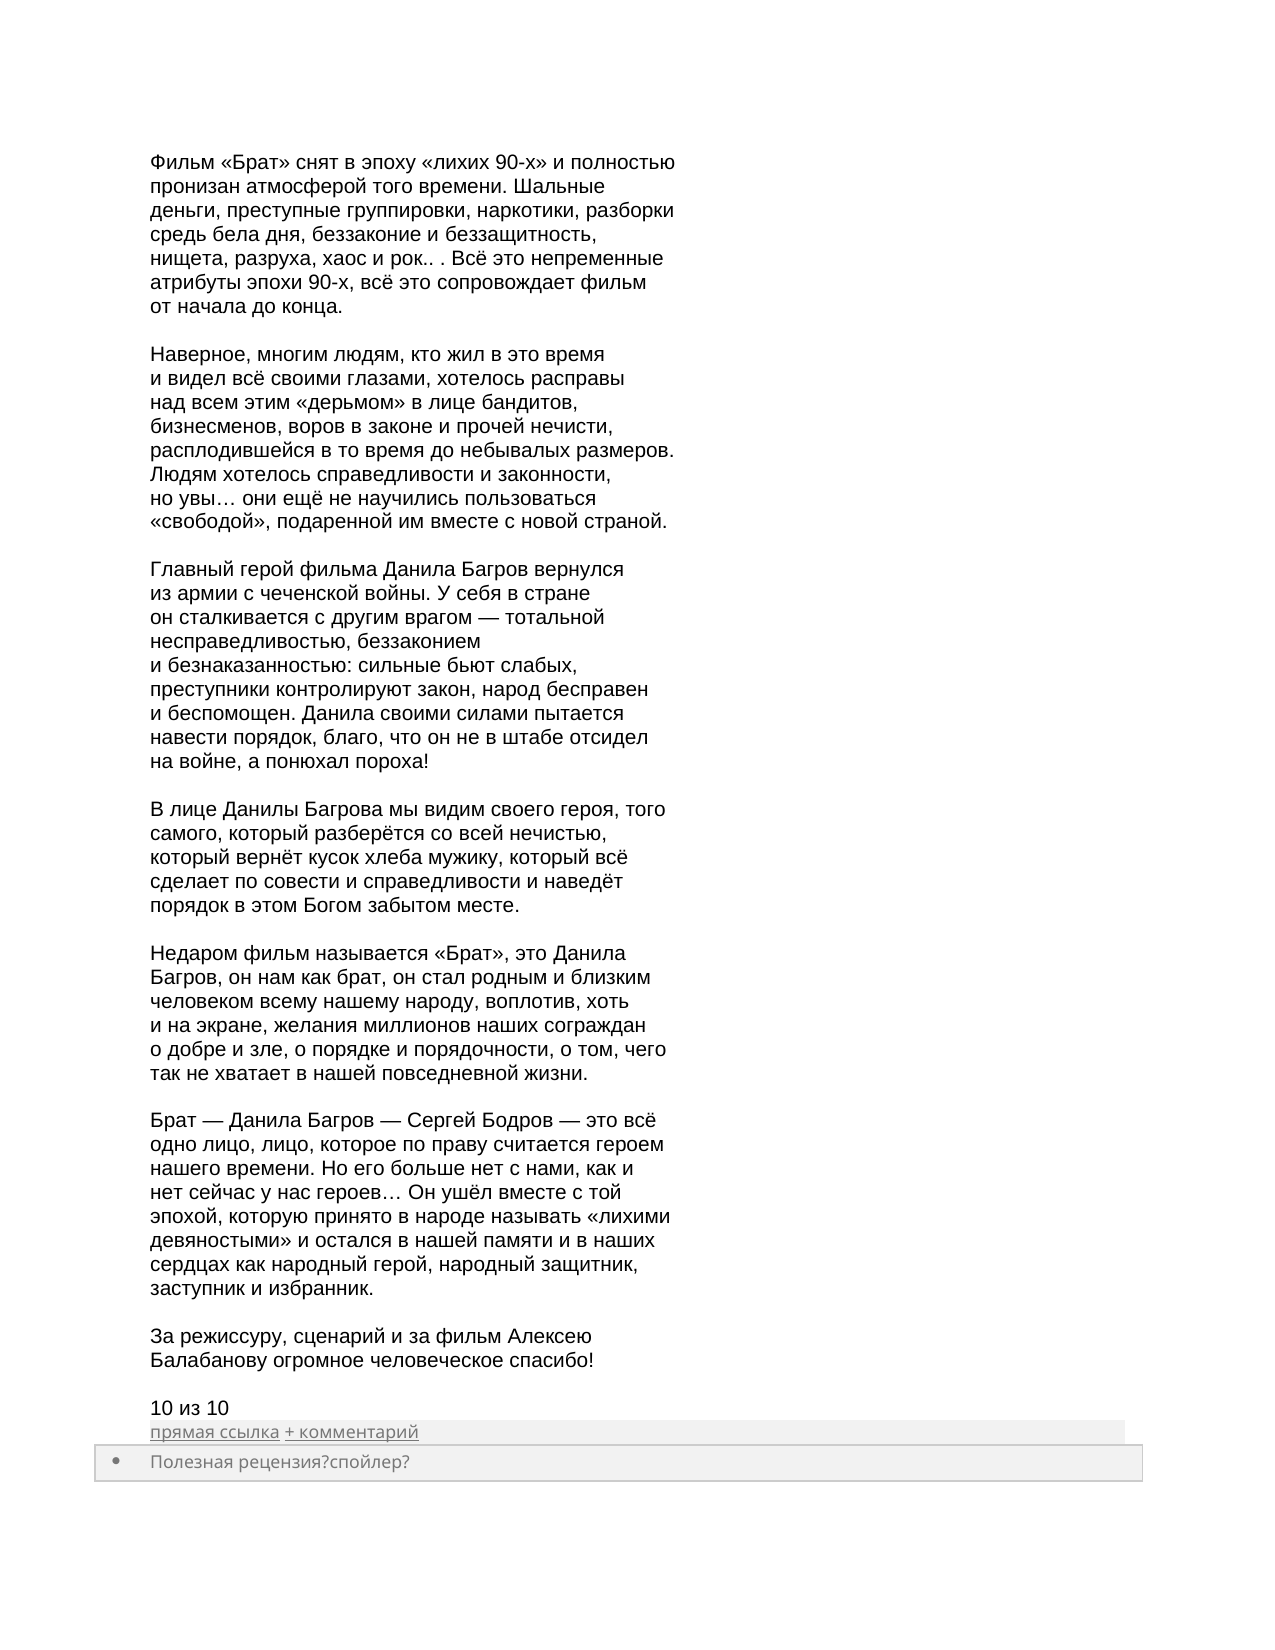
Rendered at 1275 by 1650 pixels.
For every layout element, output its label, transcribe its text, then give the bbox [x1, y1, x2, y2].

text прямая ссылка + комментарий [150, 1420, 1125, 1444]
list Полезная рецензия?спойлер? [96, 1446, 1142, 1480]
table_header Фильм «Брат» снят в эпоху «лихих 90-х» и полностью пронизан атмосферой того времени. Шальные деньги, преступные группировки, наркотики, разборки средь бела дня, беззаконие и беззащитность, нищета, разруха, хаос и рок.. . Всё это непременные атрибуты эпохи 90-х, всё это сопровождает фильм от начала до конца. Наверное, многим людям, кто жил в это время и видел всё своими глазами, хотелось расправы над всем этим «дерьмом» в лице бандитов, бизнесменов, воров в законе и прочей нечисти, расплодившейся в то время до небывалых размеров. Людям хотелось справедливости и законности, но увы… они ещё не научились пользоваться «свободой», подаренной им вместе с новой страной. Главный герой фильма Данила Багров вернулся из армии с чеченской войны. У себя в стране он сталкивается с другим врагом — тотальной несправедливостью, беззаконием и безнаказанностью: сильные бьют слабых, преступники контролируют закон, народ бесправен и беспомощен. Данила своими силами пытается навести порядок, благо, что он не в штабе отсидел на войне, а понюхал пороха! В лице Данилы Багрова мы видим своего героя, того самого, который разберётся со всей нечистью, который вернёт кусок хлеба мужику, который всё сделает по совести и справедливости и наведёт порядок в этом Богом забытом месте. Недаром фильм называется «Брат», это Данила Багров, он нам как брат, он стал родным и близким человеком всему нашему народу, воплотив, хоть и на экране, желания миллионов наших сограждан о добре и зле, о порядке и порядочности, о том, чего так не хватает в нашей повседневной жизни. Брат — Данила Багров — Сергей Бодров — это всё одно лицо, лицо, которое по праву считается героем нашего времени. Но его больше нет с нами, как и нет сейчас у нас героев… Он ушёл вместе с той эпохой, которую принято в народе называть «лихими девяностыми» и остался в нашей памяти и в наших сердцах как народный герой, народный защитник, заступник и избранник. За режиссуру, сценарий и за фильм Алексею Балабанову огромное человеческое спасибо! 10 из 10 [150, 150, 675, 1420]
